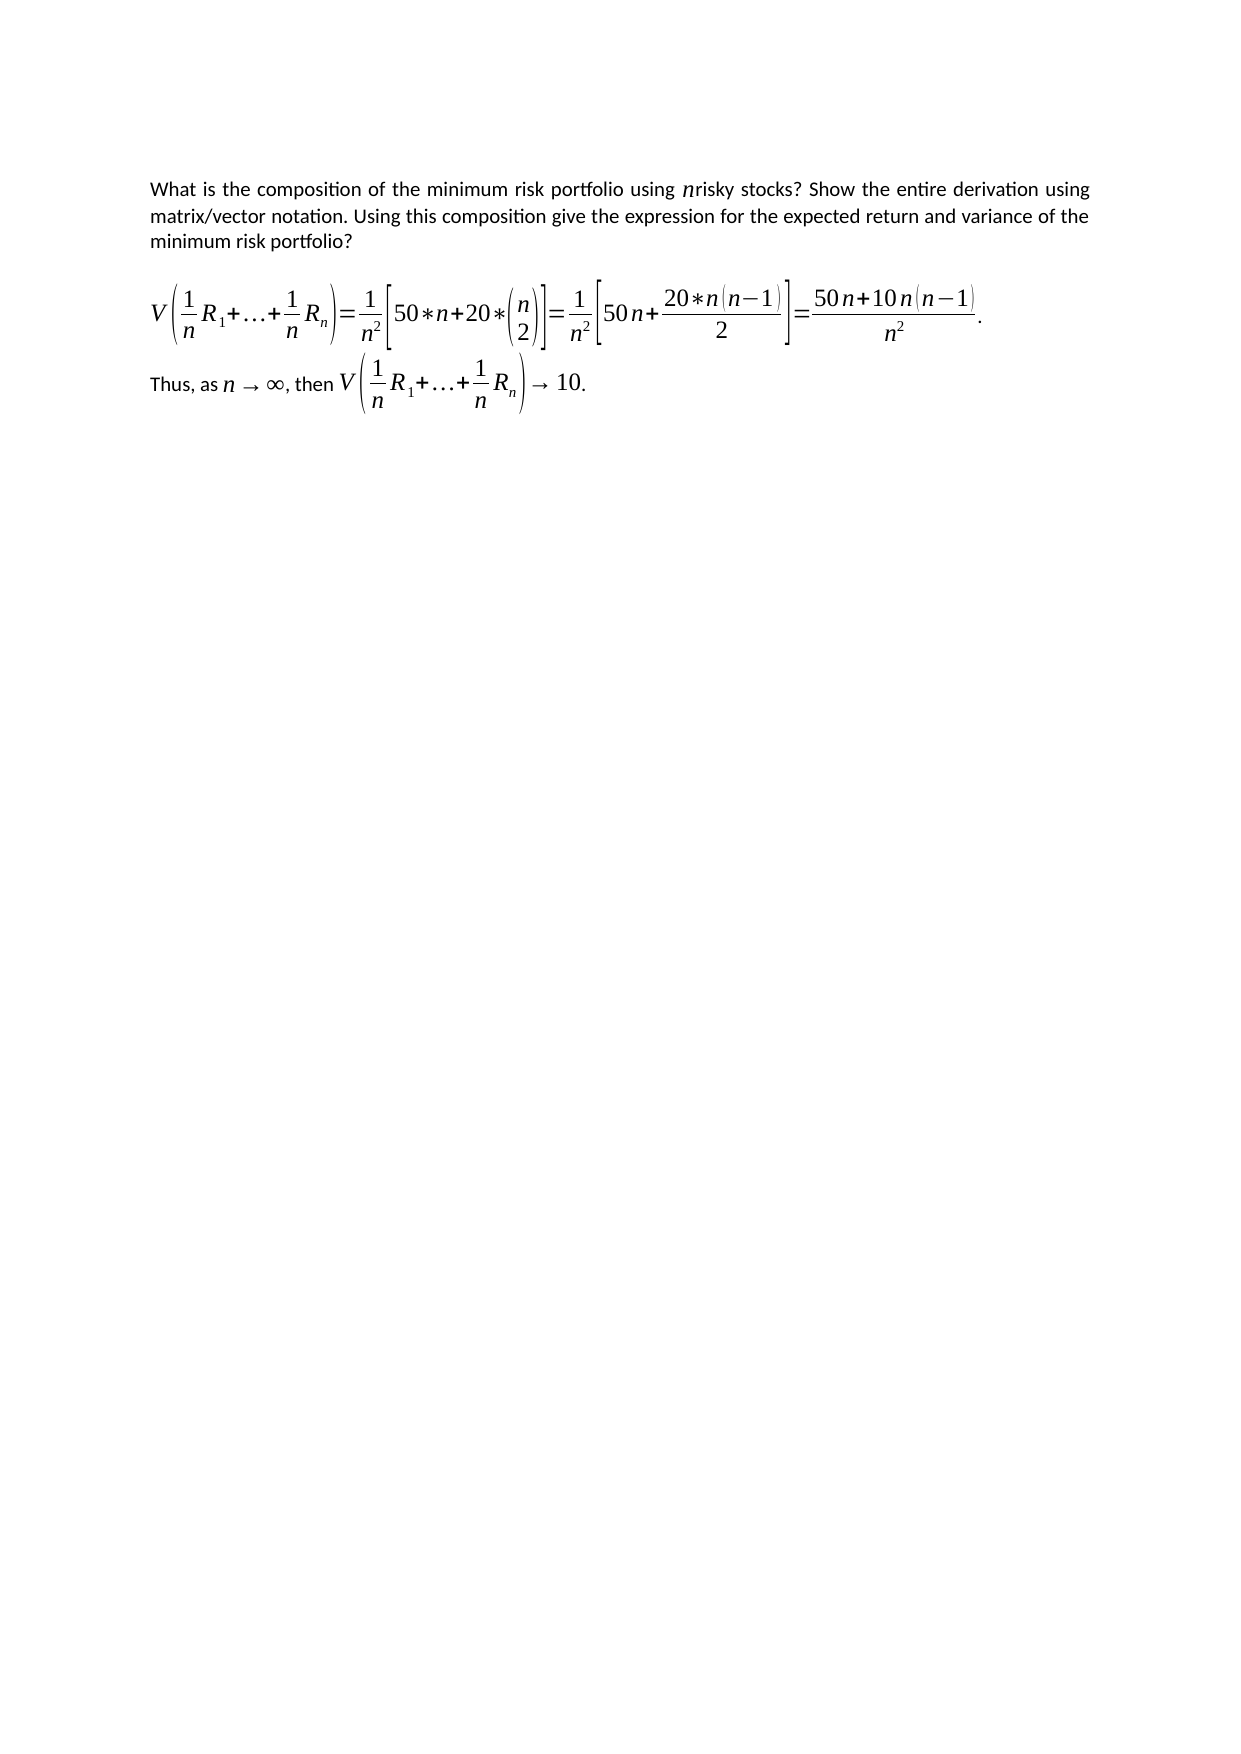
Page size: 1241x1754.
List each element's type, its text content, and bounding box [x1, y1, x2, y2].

text . [150, 279, 1090, 352]
text Thus, as , then . [150, 352, 1090, 417]
text What is the composition of the minimum risk portfolio using risky stocks? Show the entire derivation using matrix/vector notation. Using this composition give the expression for the expected return and variance of the minimum risk portfolio? [150, 175, 1090, 254]
